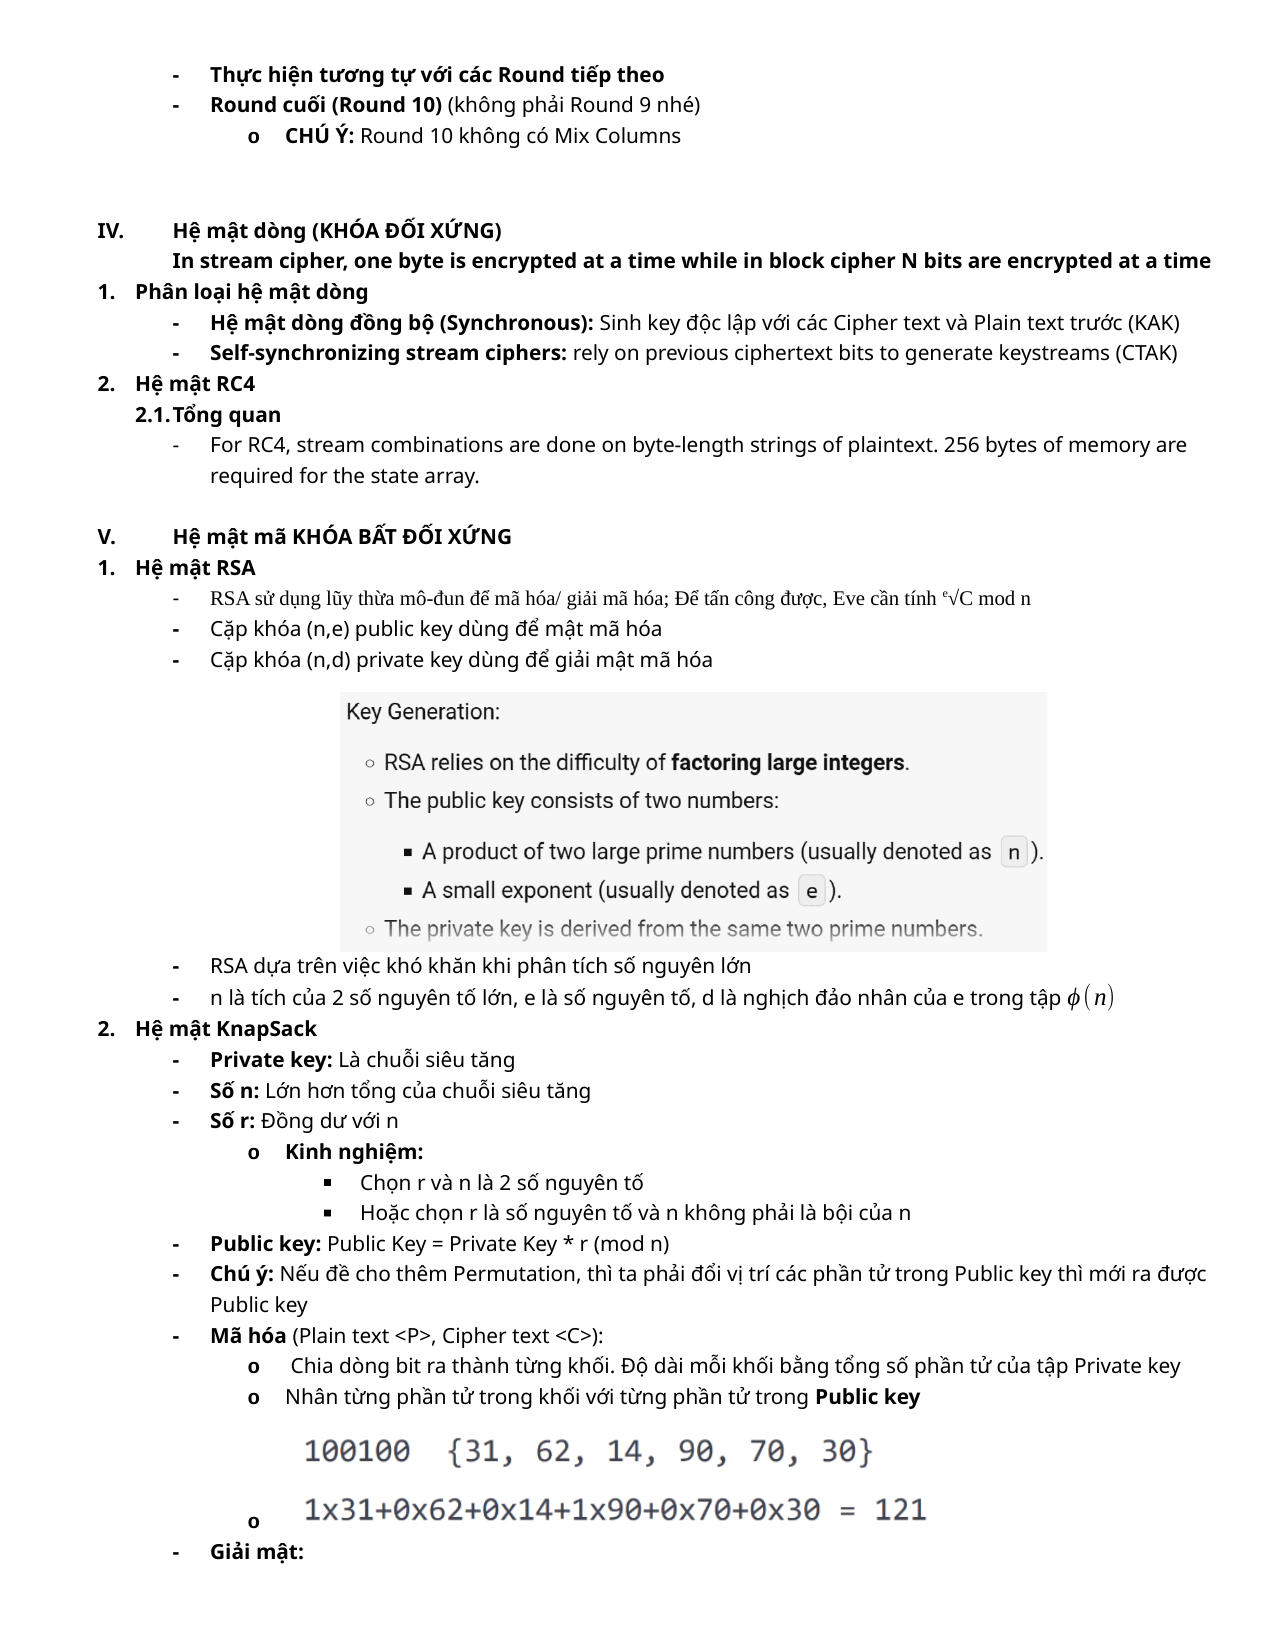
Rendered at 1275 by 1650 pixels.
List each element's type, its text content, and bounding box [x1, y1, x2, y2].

list CHÚ Ý: Round 10 không có Mix Columns [247, 121, 1215, 150]
list Private key: Là chuỗi siêu tăng [172, 1045, 1215, 1073]
list RSA dựa trên việc khó khăn khi phân tích số nguyên lớn [172, 952, 1215, 980]
list Round cuối (Round 10) (không phải Round 9 nhé) [172, 91, 1215, 119]
list Chia dòng bit ra thành từng khối. Độ dài mỗi khối bằng tổng số phần tử của tập Private key [247, 1351, 1215, 1380]
list Hệ mật dòng (KHÓA ĐỐI XỨNG) [97, 216, 1215, 244]
list Cặp khóa (n,e) public key dùng để mật mã hóa [172, 614, 1215, 642]
list Số r: Đồng dư với n [172, 1106, 1215, 1135]
list Giải mật: [172, 1537, 1215, 1566]
list RSA sử dụng lũy thừa mô-đun để mã hóa/ giải mã hóa; Để tấn công được, Eve cần tính e√C mod n [172, 583, 1215, 612]
list Cặp khóa (n,d) private key dùng để giải mật mã hóa [172, 645, 1215, 673]
list Public key: Public Key = Private Key * r (mod n) [172, 1229, 1215, 1257]
list Hệ mật RC4 [97, 369, 1215, 397]
list Chú ý: Nếu đề cho thêm Permutation, thì ta phải đổi vị trí các phần tử trong Public key thì mới ra được Public key [172, 1259, 1215, 1319]
list Chọn r và n là 2 số nguyên tố [322, 1168, 1215, 1196]
list Hoặc chọn r là số nguyên tố và n không phải là bội của n [322, 1198, 1215, 1227]
picture [340, 692, 1048, 952]
list Tổng quan [135, 400, 1215, 428]
list Thực hiện tương tự với các Round tiếp theo [172, 60, 1215, 88]
list Hệ mật KnapSack [97, 1014, 1215, 1043]
list Hệ mật mã KHÓA BẤT ĐỐI XỨNG [97, 522, 1215, 551]
list For RC4, stream combinations are done on byte-length strings of plaintext. 256 bytes of memory are required for the state array. [172, 430, 1215, 489]
list n là tích của 2 số nguyên tố lớn, e là số nguyên tố, d là nghịch đảo nhân của e trong tập [172, 982, 1215, 1012]
list Hệ mật dòng đồng bộ (Synchronous): Sinh key độc lập với các Cipher text và Plain text trước (KAK) [172, 308, 1215, 336]
list Nhân từng phần tử trong khối với từng phần tử trong Public key [247, 1382, 1215, 1411]
list Hệ mật RSA [97, 553, 1215, 581]
list Số n: Lớn hơn tổng của chuỗi siêu tăng [172, 1076, 1215, 1104]
list Mã hóa (Plain text <P>, Cipher text <C>): [172, 1321, 1215, 1349]
picture [285, 1412, 948, 1529]
list Phân loại hệ mật dòng [97, 277, 1215, 306]
list In stream cipher, one byte is encrypted at a time while in block cipher N bits are encrypted at a time [172, 247, 1215, 275]
list Kinh nghiệm: [247, 1137, 1215, 1166]
list Self-synchronizing stream ciphers: rely on previous ciphertext bits to generate keystreams (CTAK) [172, 338, 1215, 367]
